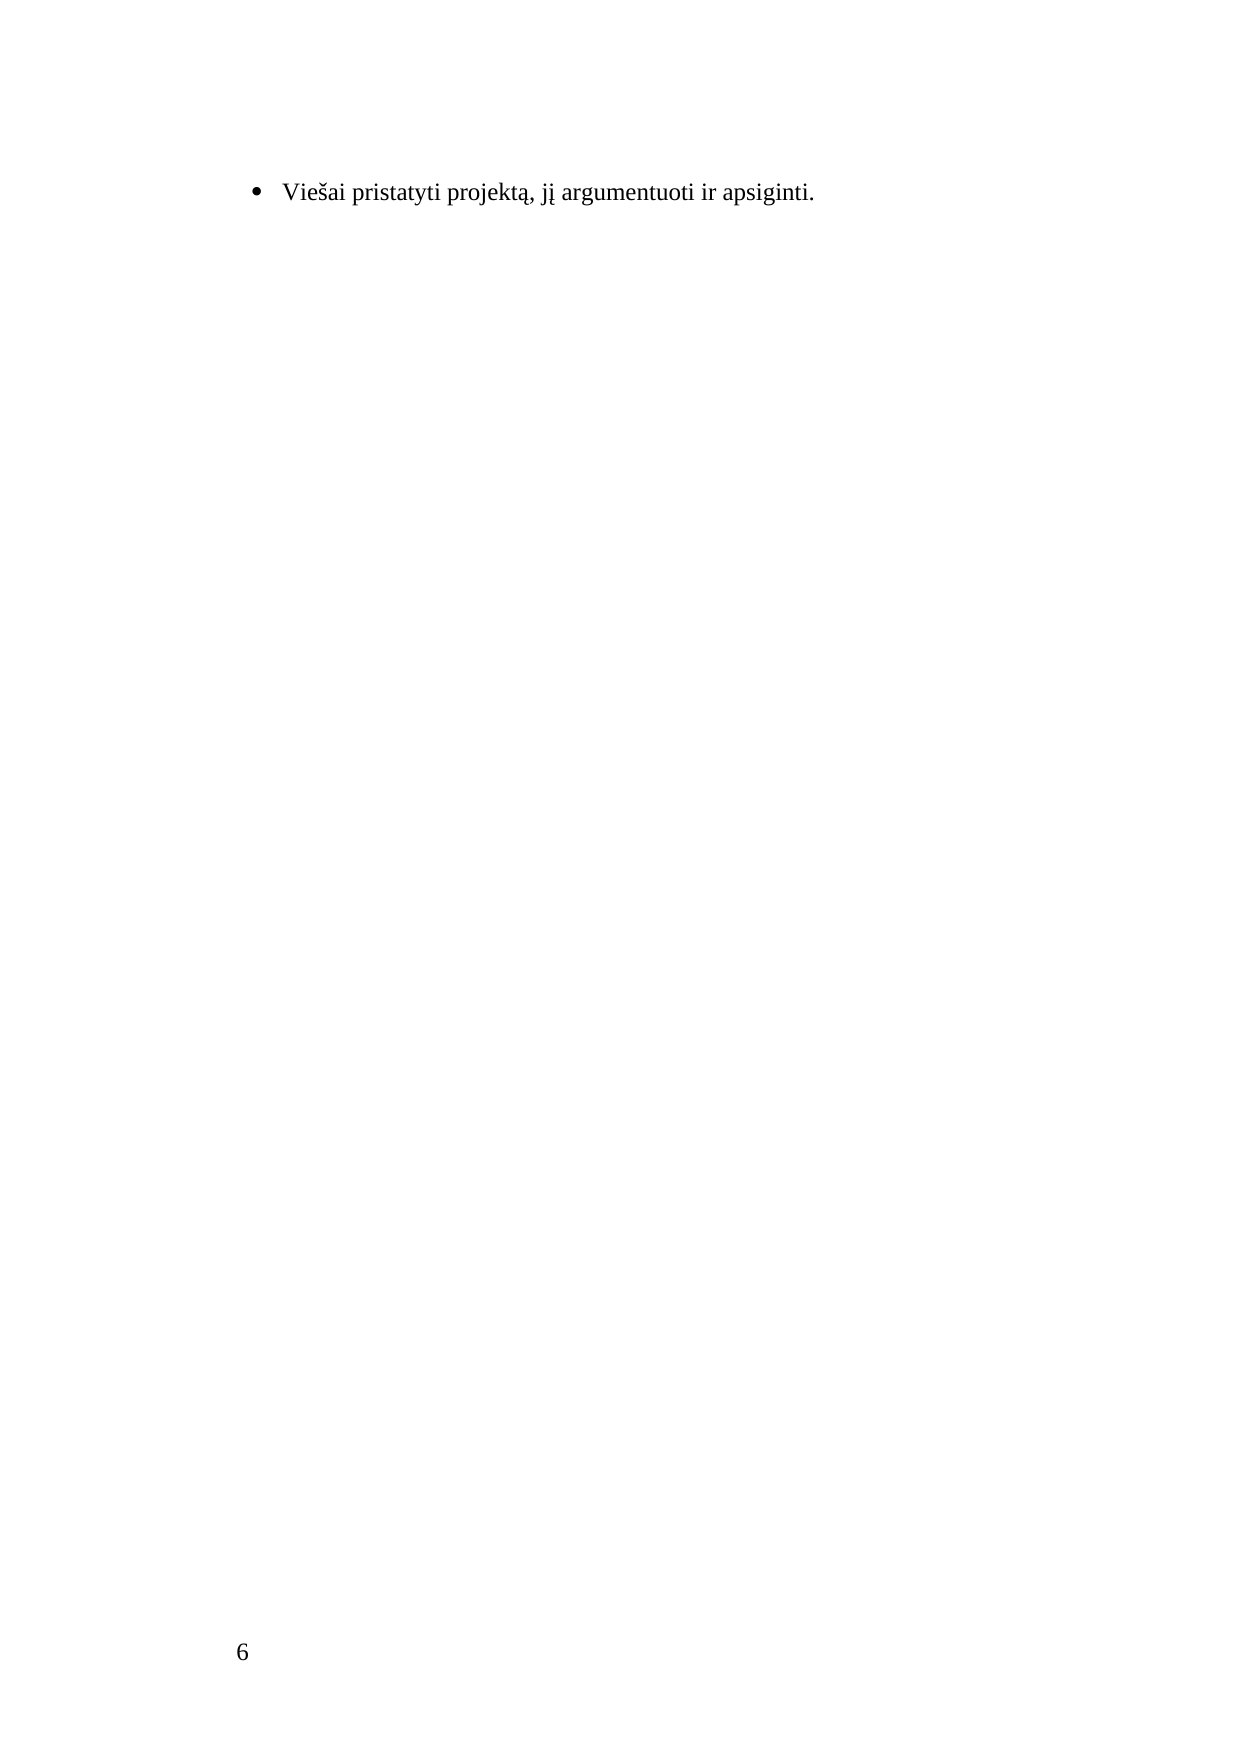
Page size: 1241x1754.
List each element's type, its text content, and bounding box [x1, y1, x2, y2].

list Viešai pristatyti projektą, jį argumentuoti ir apsiginti. [252, 177, 1181, 206]
